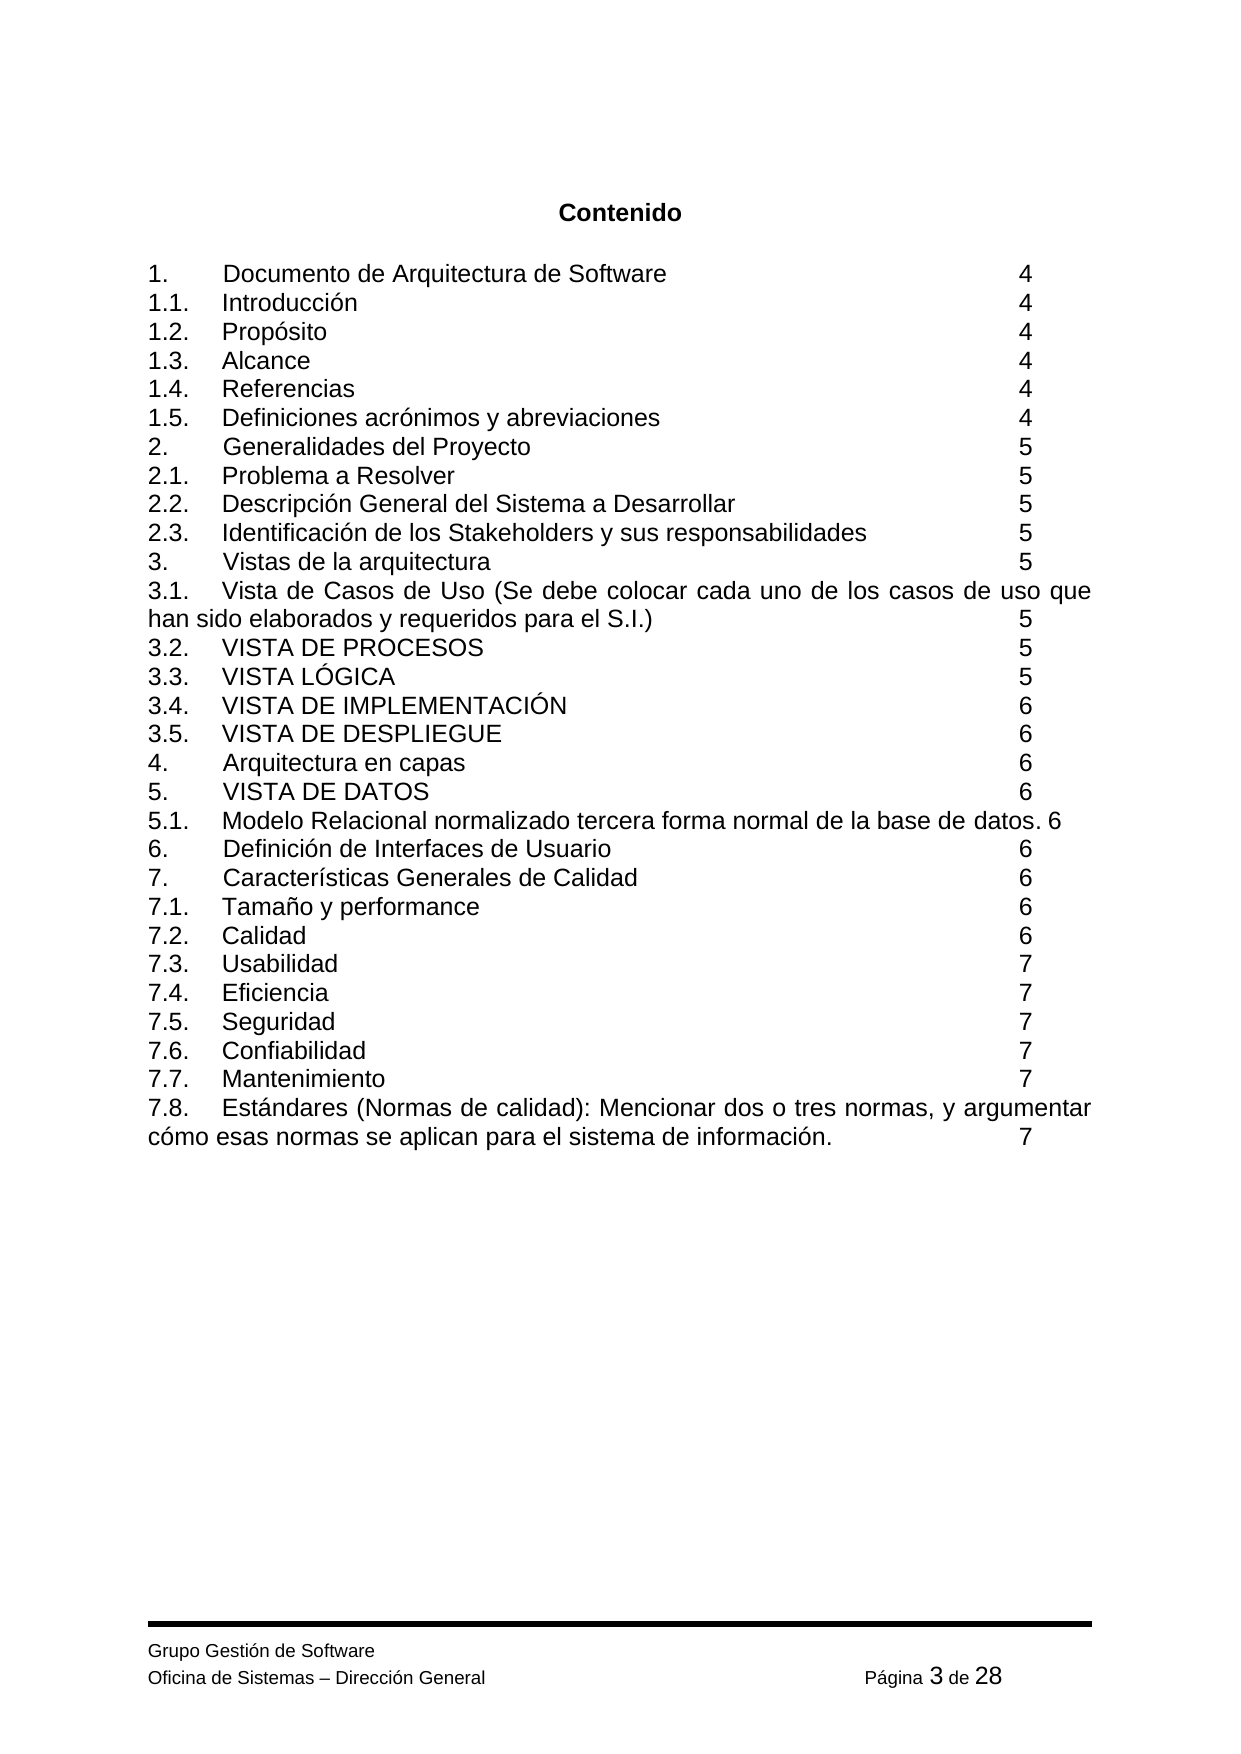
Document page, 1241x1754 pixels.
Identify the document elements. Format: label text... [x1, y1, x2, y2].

text Contenido [148, 198, 1092, 226]
